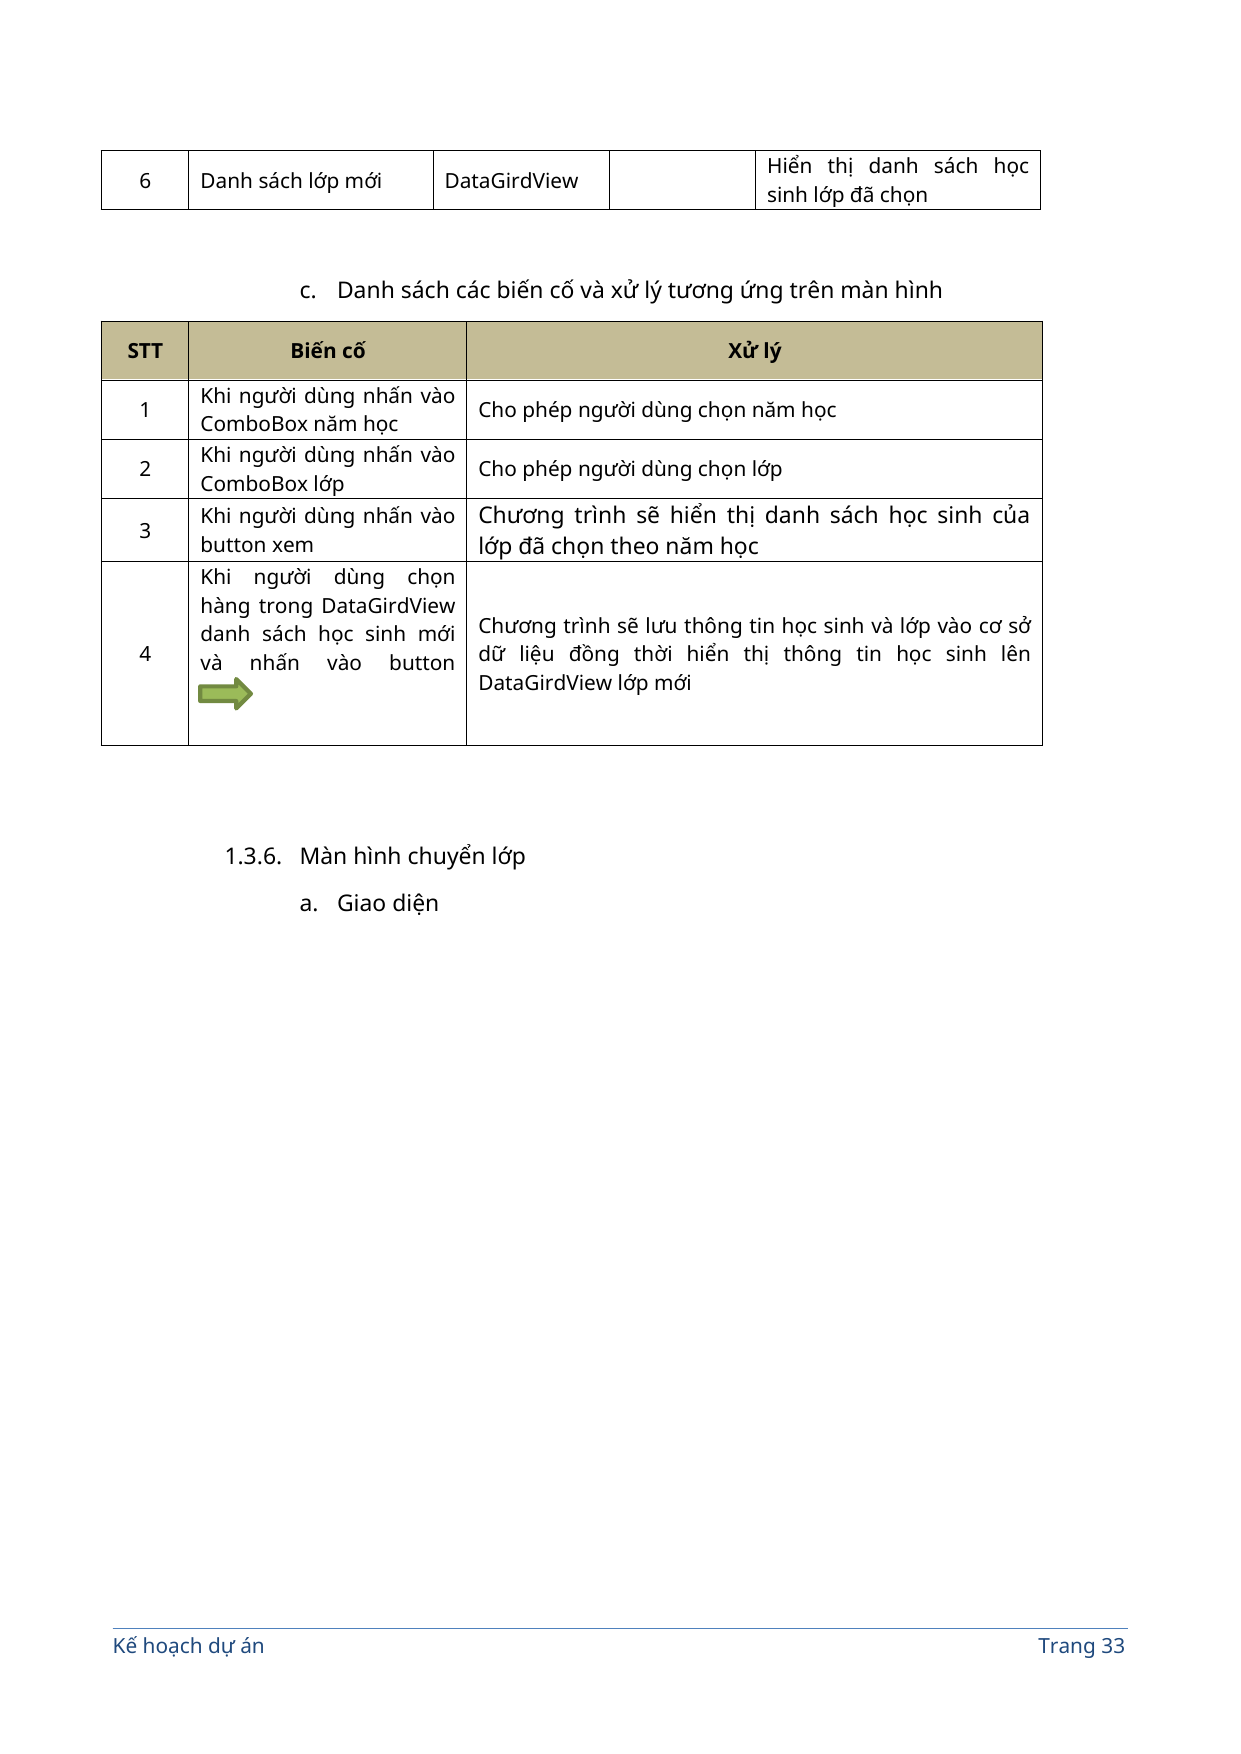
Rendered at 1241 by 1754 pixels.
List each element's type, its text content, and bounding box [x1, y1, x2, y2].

table_cell Khi người dùng nhấn vào ComboBox năm học [189, 381, 466, 439]
table_cell Khi người dùng chọn hàng trong DataGirdView danh sách học sinh mới và nhấn vào button [189, 562, 466, 745]
table_cell 3 [102, 499, 188, 561]
table_cell Hiển thị danh sách học sinh lớp đã chọn [756, 151, 1040, 209]
table_cell 1 [102, 381, 188, 439]
table_cell [610, 151, 755, 209]
list Màn hình chuyển lớp [224, 840, 1128, 871]
table_cell 6 [102, 151, 188, 209]
table_cell DataGirdView [434, 151, 609, 209]
table_header STT [102, 322, 188, 379]
list Danh sách các biến cố và xử lý tương ứng trên màn hình [299, 274, 1128, 305]
table_cell 4 [102, 562, 188, 745]
list Giao diện [299, 887, 1128, 918]
table_header Biến cố [189, 322, 466, 379]
table_header Xử lý [467, 322, 1042, 379]
table_cell Cho phép người dùng chọn năm học [467, 381, 1042, 439]
table_cell Khi người dùng nhấn vào button xem [189, 499, 466, 561]
table_cell Chương trình sẽ lưu thông tin học sinh và lớp vào cơ sở dữ liệu đồng thời hiển thị thông tin học sinh lên DataGirdView lớp mới [467, 562, 1042, 745]
table_cell Danh sách lớp mới [189, 151, 433, 209]
table_cell Khi người dùng nhấn vào ComboBox lớp [189, 440, 466, 498]
table_cell 2 [102, 440, 188, 498]
table_cell Chương trình sẽ hiển thị danh sách học sinh của lớp đã chọn theo năm học [467, 499, 1042, 561]
table_cell Cho phép người dùng chọn lớp [467, 440, 1042, 498]
